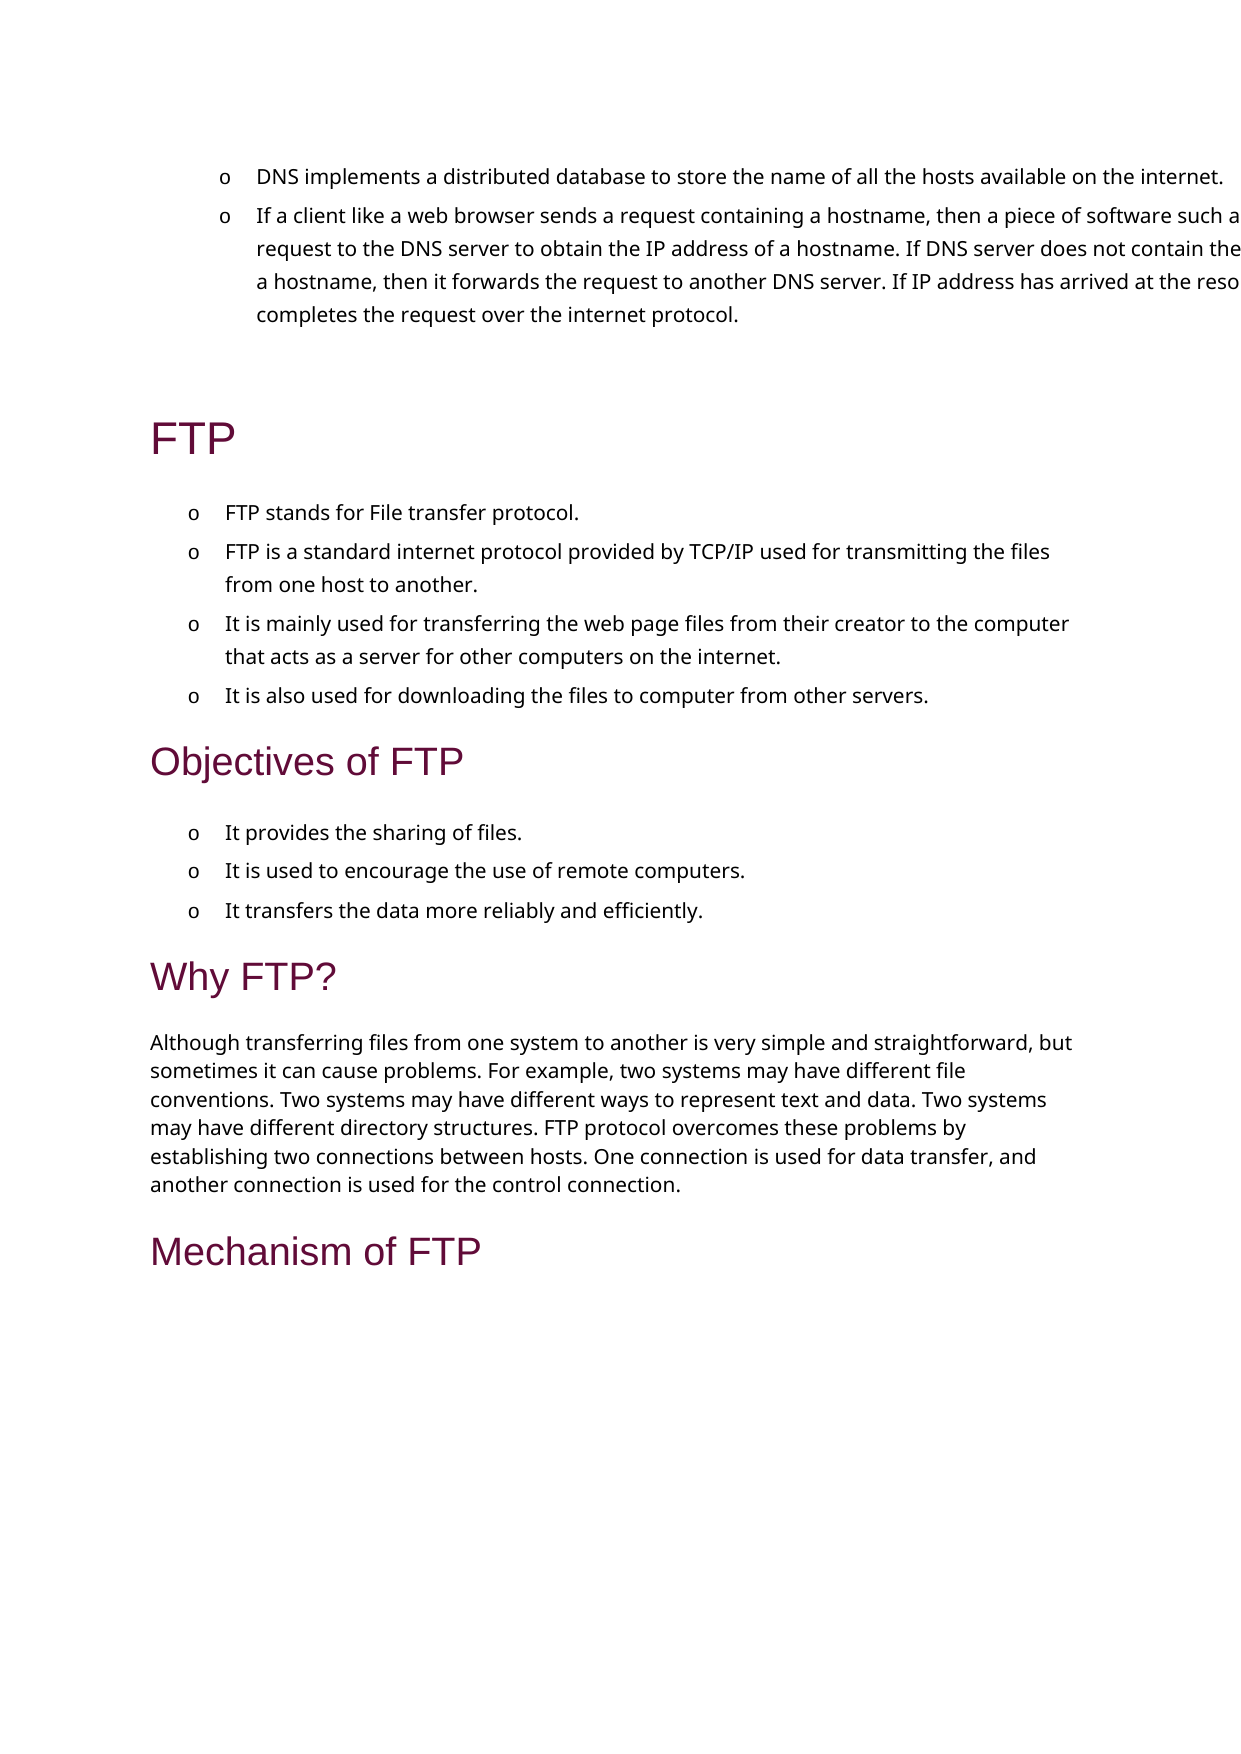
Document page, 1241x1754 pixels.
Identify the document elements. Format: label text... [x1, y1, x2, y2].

text FTP [150, 412, 1090, 464]
list FTP is a standard internet protocol provided by TCP/IP used for transmitting the files from one host to another. [187, 533, 1090, 598]
text Mechanism of FTP [150, 1228, 1090, 1274]
list It provides the sharing of files. [187, 813, 1090, 846]
list It transfers the data more reliably and efficiently. [187, 891, 1090, 924]
list It is mainly used for transferring the web page files from their creator to the computer that acts as a server for other computers on the internet. [187, 605, 1090, 670]
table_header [149, 150, 1240, 359]
text Why FTP? [150, 953, 1090, 999]
text Although transferring files from one system to another is very simple and straightforward, but sometimes it can cause problems. For example, two systems may have different file conventions. Two systems may have different ways to represent text and data. Two systems may have different directory structures. FTP protocol overcomes these problems by establishing two connections between hosts. One connection is used for data transfer, and another connection is used for the control connection. [150, 1028, 1090, 1199]
list FTP stands for File transfer protocol. [187, 494, 1090, 527]
text Objectives of FTP [150, 738, 1090, 784]
list It is used to encourage the use of remote computers. [187, 852, 1090, 885]
list It is also used for downloading the files to computer from other servers. [187, 677, 1090, 709]
